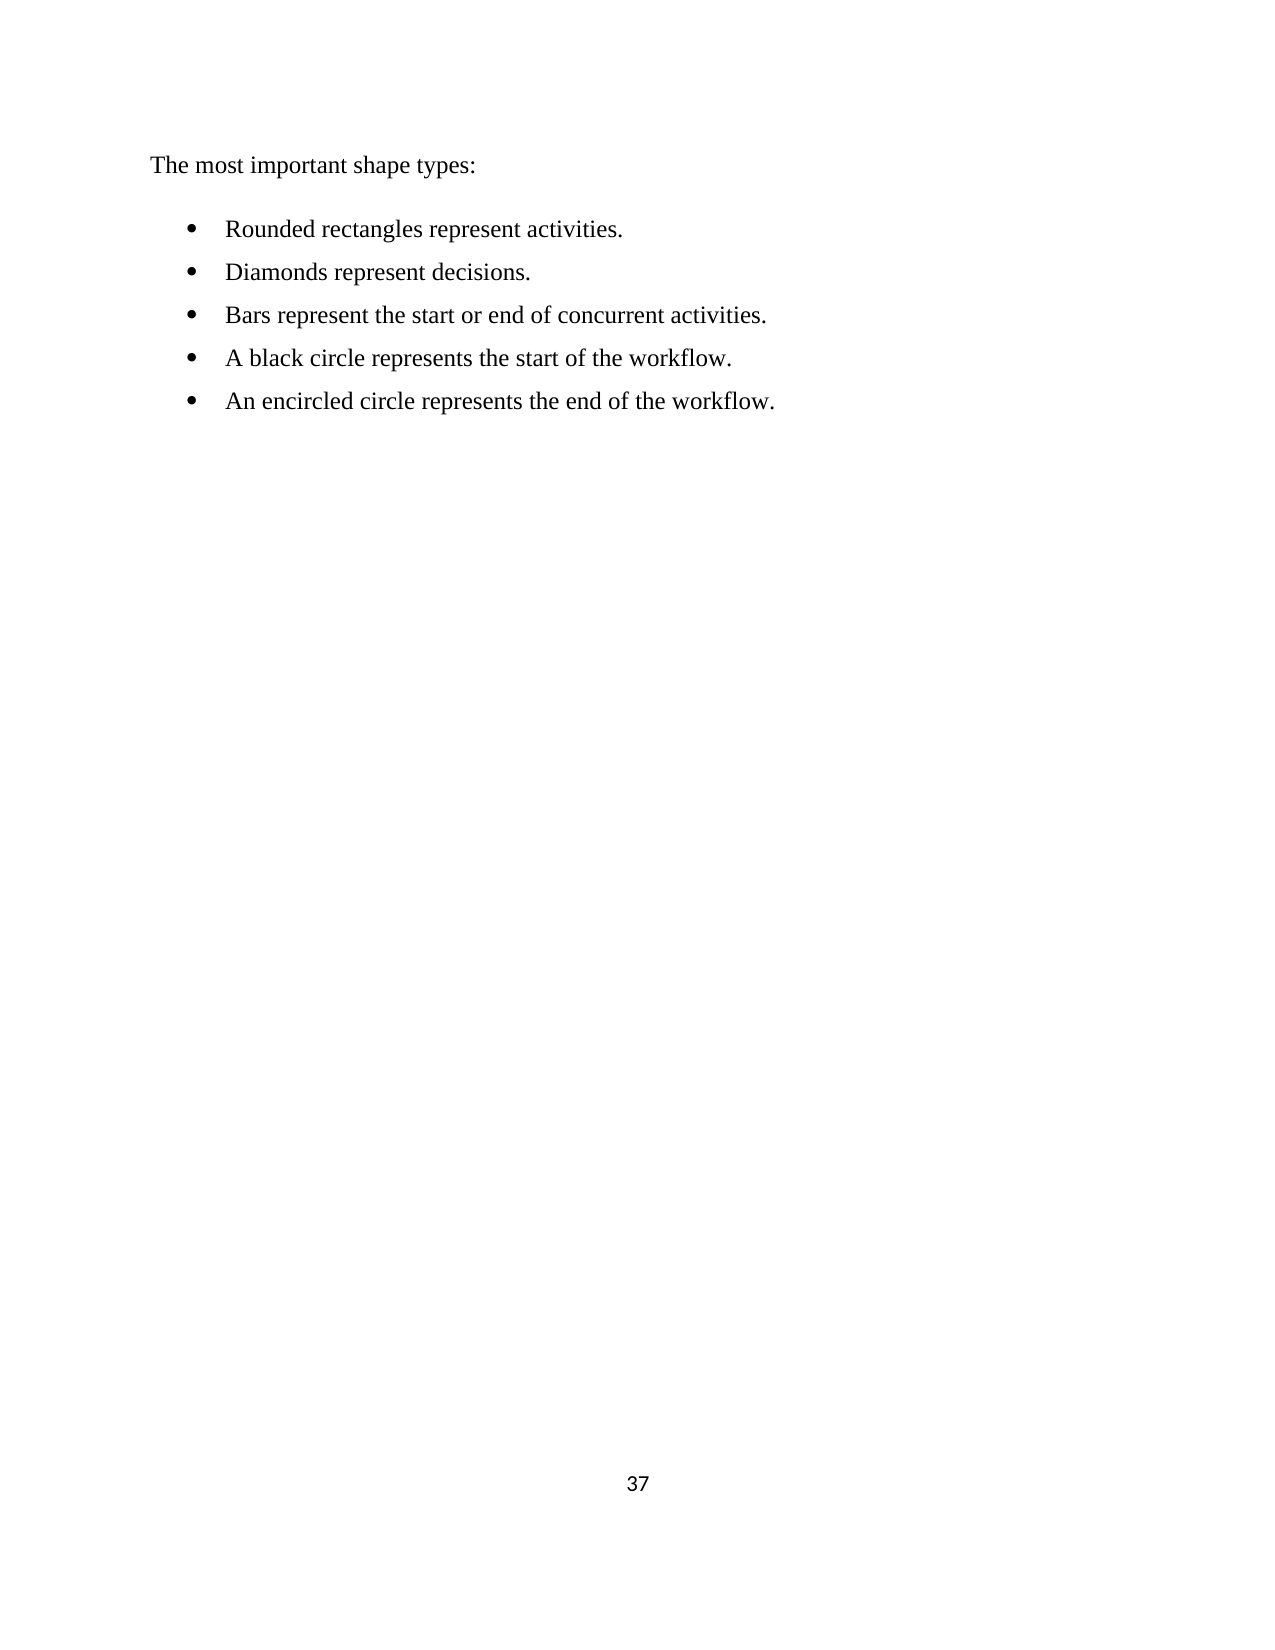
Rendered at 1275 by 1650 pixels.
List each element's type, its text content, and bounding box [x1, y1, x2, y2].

list An encircled circle represents the end of the workflow. [187, 386, 1125, 415]
list Rounded rectangles represent activities. [187, 214, 1125, 243]
list Bars represent the start or end of concurrent activities. [187, 300, 1125, 329]
list A black circle represents the start of the workflow. [187, 343, 1125, 372]
list Diamonds represent decisions. [187, 257, 1125, 286]
text The most important shape types: [150, 150, 1125, 179]
